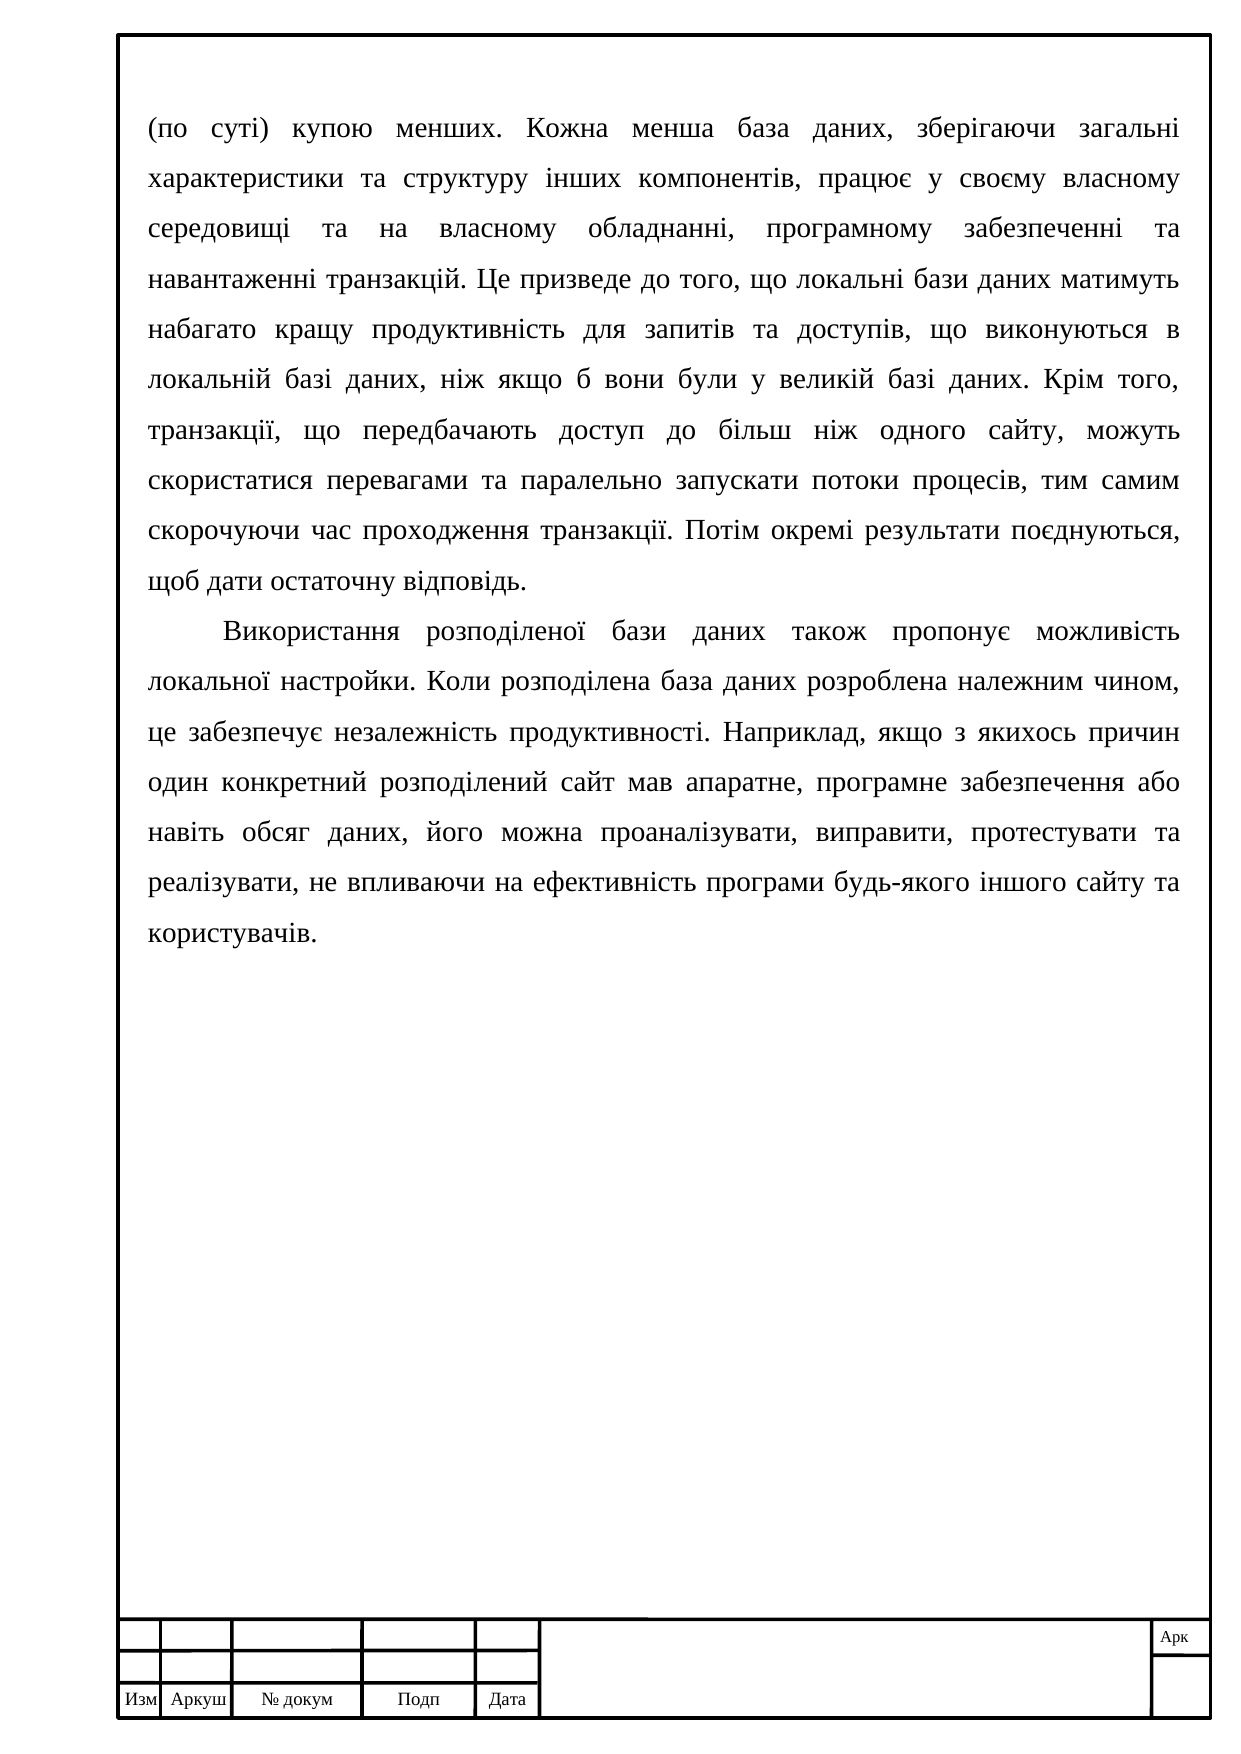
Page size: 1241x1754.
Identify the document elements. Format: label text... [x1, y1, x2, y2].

text Використання розподіленої бази даних також пропонує можливість локальної настройки. Коли розподілена база даних розроблена належним чином, це забезпечує незалежність продуктивності. Наприклад, якщо з якихось причин один конкретний розподілений сайт мав апаратне, програмне забезпечення або навіть обсяг даних, його можна проаналізувати, виправити, протестувати та реалізувати, не впливаючи на ефективність програми будь-якого іншого сайту та користувачів. [148, 613, 1181, 948]
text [148, 110, 1181, 596]
